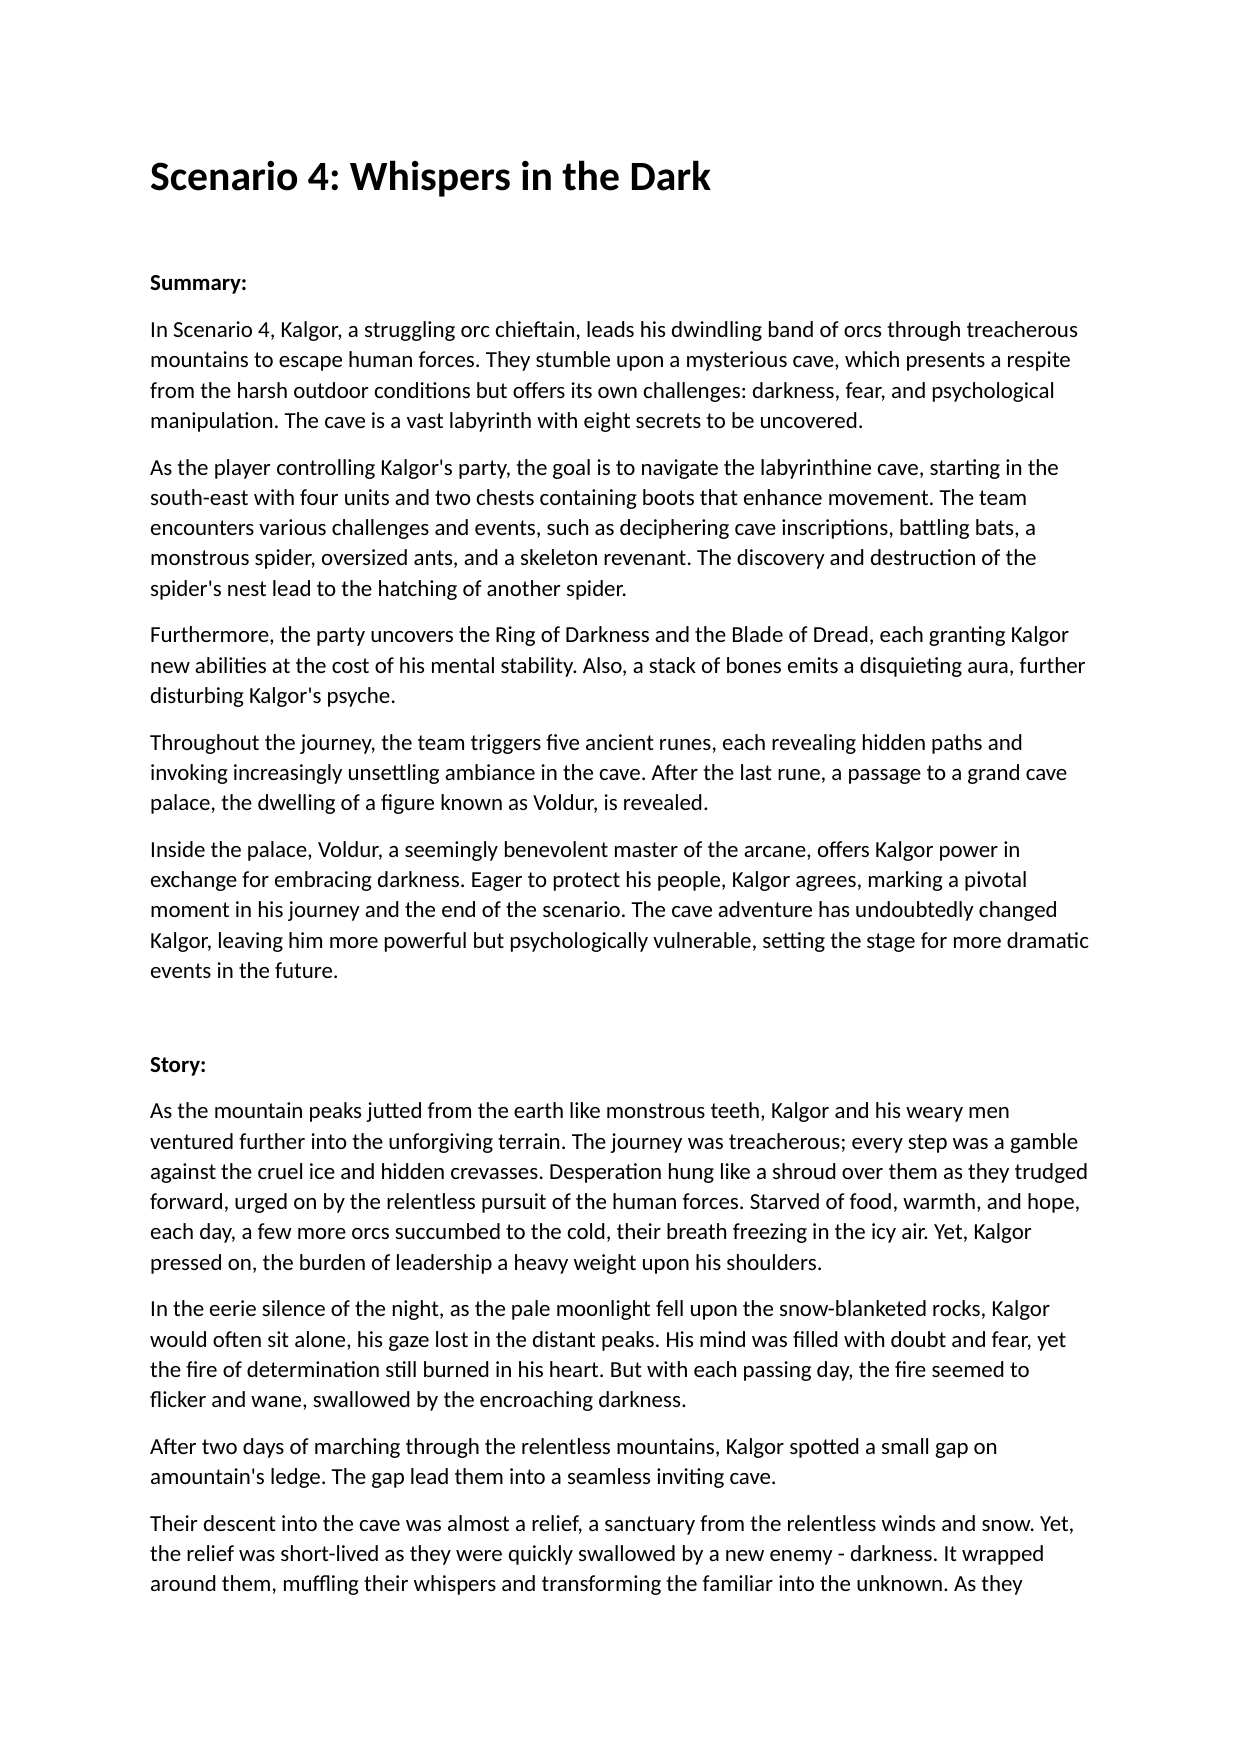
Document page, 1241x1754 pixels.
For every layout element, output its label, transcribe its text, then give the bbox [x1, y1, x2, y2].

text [150, 1509, 1090, 1597]
text Summary: [150, 268, 1090, 296]
text After two days of marching through the relentless mountains, Kalgor spotted a small gap on amountain's ledge. The gap lead them into a seamless inviting cave. [150, 1432, 1090, 1490]
text In Scenario 4, Kalgor, a struggling orc chieftain, leads his dwindling band of orcs through treacherous mountains to escape human forces. They stumble upon a mysterious cave, which presents a respite from the harsh outdoor conditions but offers its own challenges: darkness, fear, and psychological manipulation. The cave is a vast labyrinth with eight secrets to be uncovered. [150, 315, 1090, 434]
text Inside the palace, Voldur, a seemingly benevolent master of the arcane, offers Kalgor power in exchange for embracing darkness. Eager to protect his people, Kalgor agrees, marking a pivotal moment in his journey and the end of the scenario. The cave adventure has undoubtedly changed Kalgor, leaving him more powerful but psychologically vulnerable, setting the stage for more dramatic events in the future. [150, 835, 1090, 984]
text Story: [150, 1050, 1090, 1078]
text Furthermore, the party uncovers the Ring of Darkness and the Blade of Dread, each granting Kalgor new abilities at the cost of his mental stability. Also, a stack of bones emits a disquieting aura, further disturbing Kalgor's psyche. [150, 621, 1090, 709]
text In the eerie silence of the night, as the pale moonlight fell upon the snow-blanketed rocks, Kalgor would often sit alone, his gaze lost in the distant peaks. His mind was filled with doubt and fear, yet the fire of determination still burned in his heart. But with each passing day, the fire seemed to flicker and wane, swallowed by the encroaching darkness. [150, 1294, 1090, 1413]
text As the mountain peaks jutted from the earth like monstrous teeth, Kalgor and his weary men ventured further into the unforgiving terrain. The journey was treacherous; every step was a gamble against the cruel ice and hidden crevasses. Desperation hung like a shroud over them as they trudged forward, urged on by the relentless pursuit of the human forces. Starved of food, warmth, and hope, each day, a few more orcs succumbed to the cold, their breath freezing in the icy air. Yet, Kalgor pressed on, the burden of leadership a heavy weight upon his shoulders. [150, 1097, 1090, 1276]
text Scenario 4: Whispers in the Dark [150, 150, 1090, 201]
text Throughout the journey, the team triggers five ancient runes, each revealing hidden paths and invoking increasingly unsettling ambiance in the cave. After the last rune, a passage to a grand cave palace, the dwelling of a figure known as Voldur, is revealed. [150, 728, 1090, 816]
text As the player controlling Kalgor's party, the goal is to navigate the labyrinthine cave, starting in the south-east with four units and two chests containing boots that enhance movement. The team encounters various challenges and events, such as deciphering cave inscriptions, battling bats, a monstrous spider, oversized ants, and a skeleton revenant. The discovery and destruction of the spider's nest lead to the hatching of another spider. [150, 453, 1090, 602]
